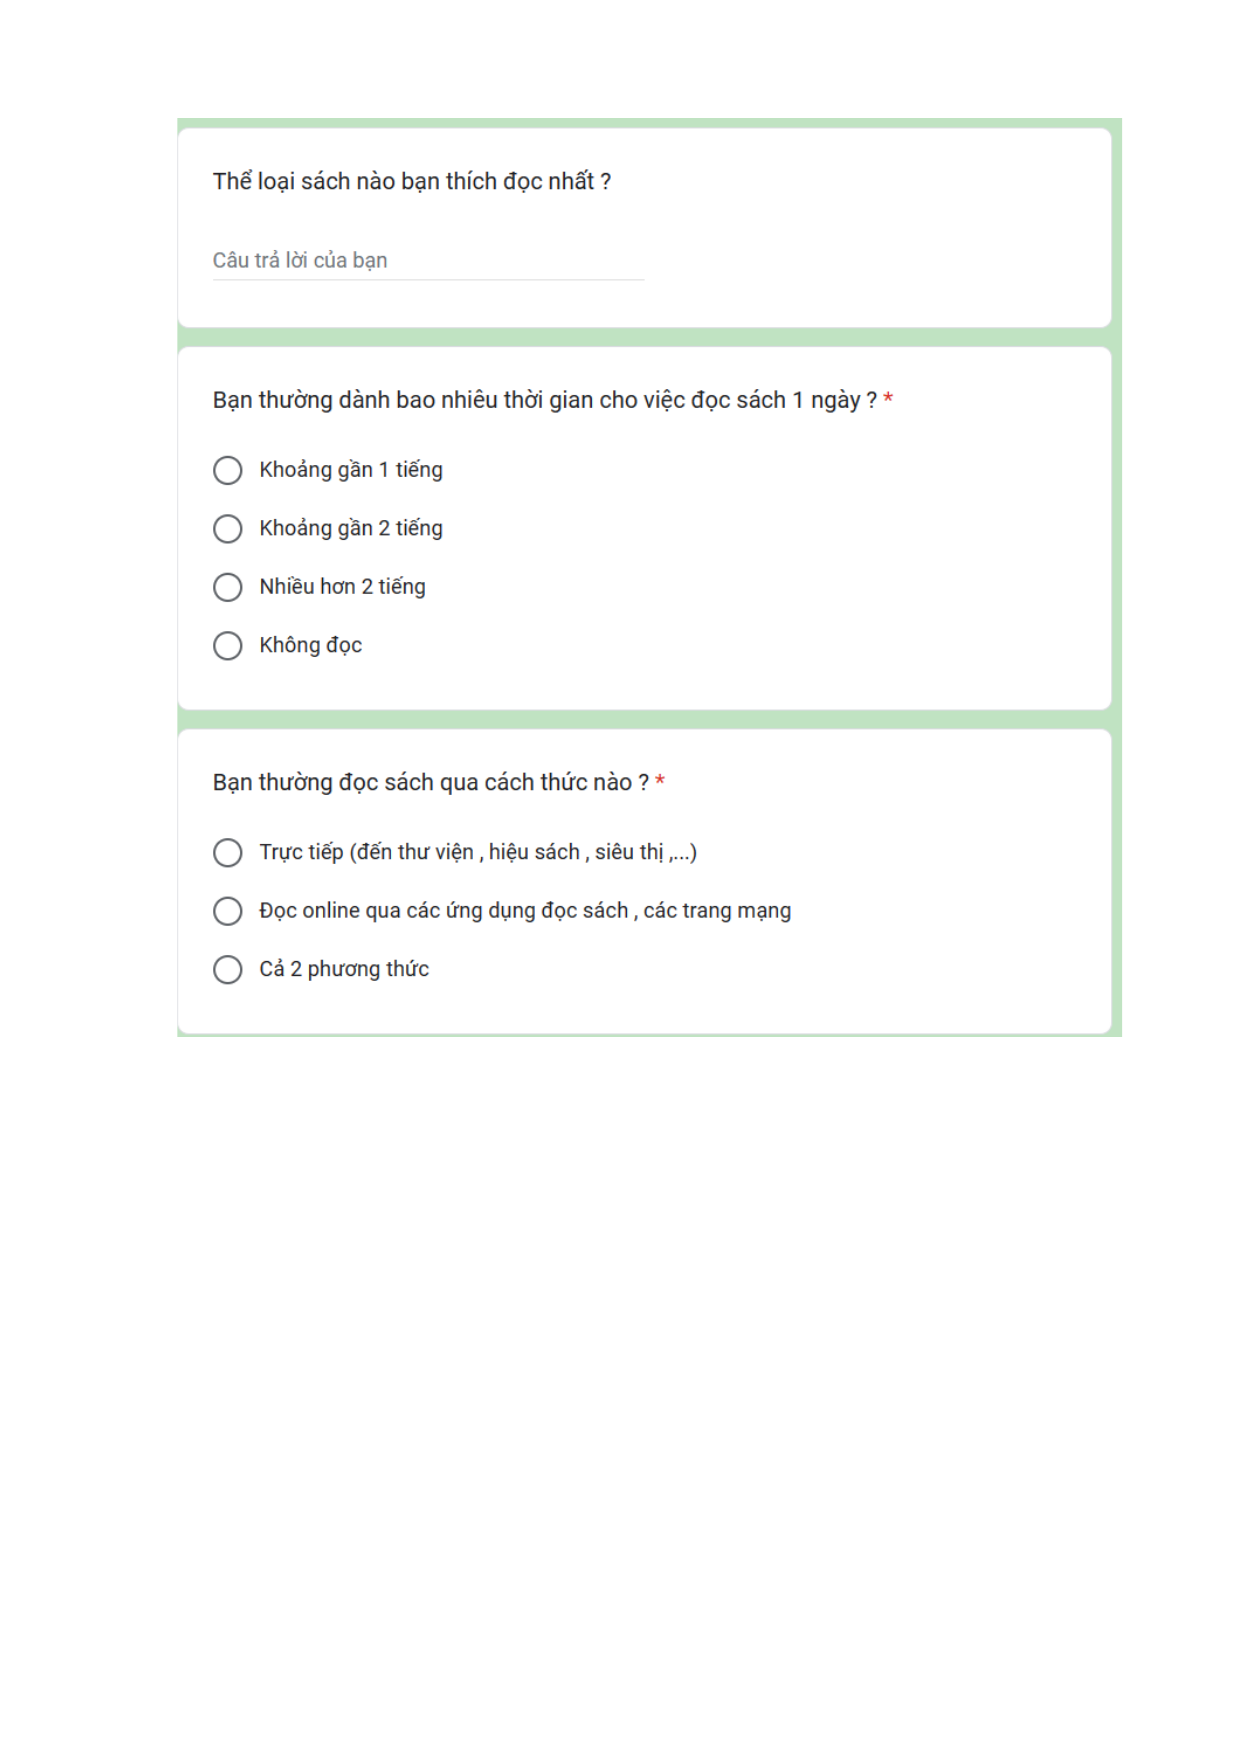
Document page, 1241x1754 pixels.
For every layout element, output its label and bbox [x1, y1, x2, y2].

picture [177, 118, 1123, 1037]
